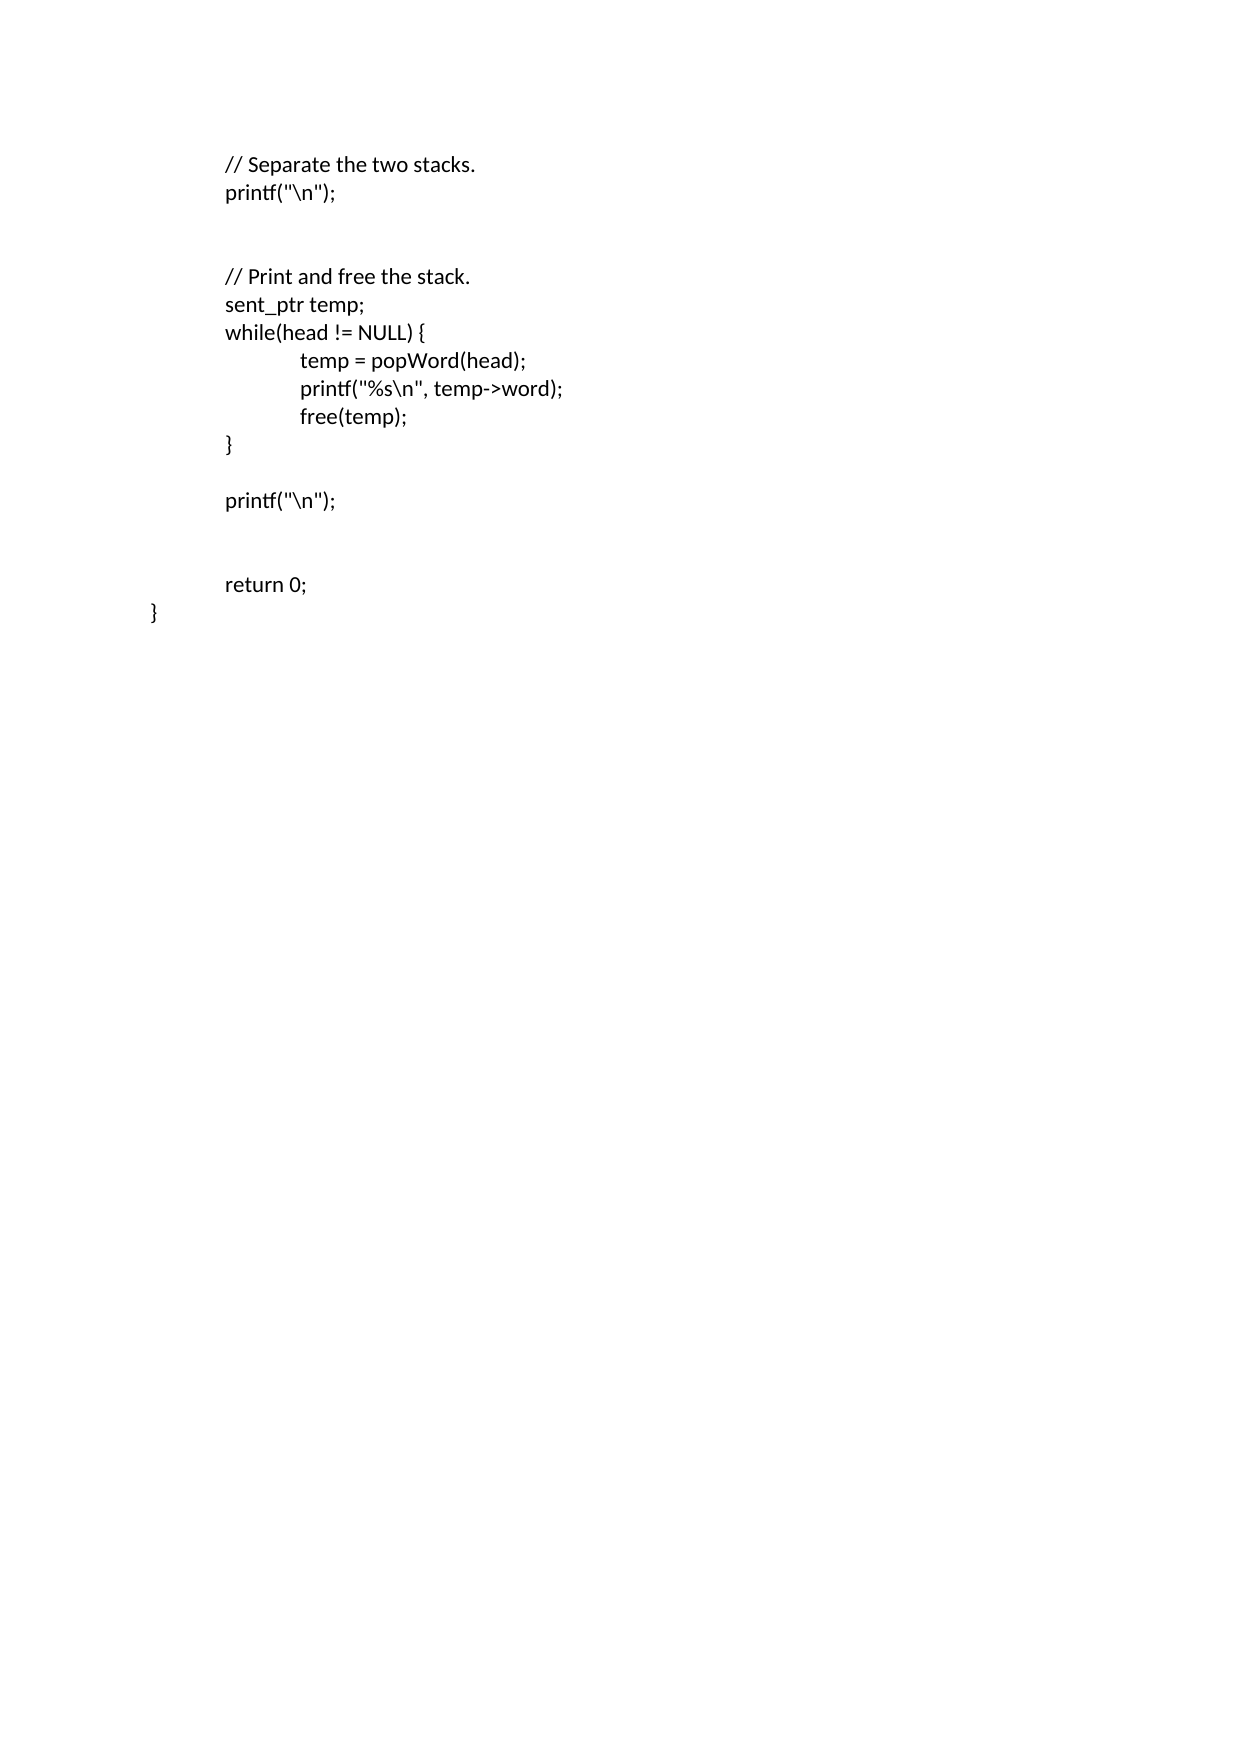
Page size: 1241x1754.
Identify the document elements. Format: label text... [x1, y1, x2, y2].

text printf("\n"); [150, 178, 1090, 206]
text temp = popWord(head); [150, 346, 1090, 374]
text printf("%s\n", temp->word); [150, 374, 1090, 402]
text return 0; [150, 570, 1090, 598]
text // Separate the two stacks. [150, 150, 1090, 178]
text } [150, 598, 1090, 626]
text } [150, 430, 1090, 458]
text free(temp); [150, 402, 1090, 430]
text while(head != NULL) { [150, 318, 1090, 346]
text printf("\n"); [150, 486, 1090, 514]
text sent_ptr temp; [150, 290, 1090, 318]
text // Print and free the stack. [150, 262, 1090, 290]
